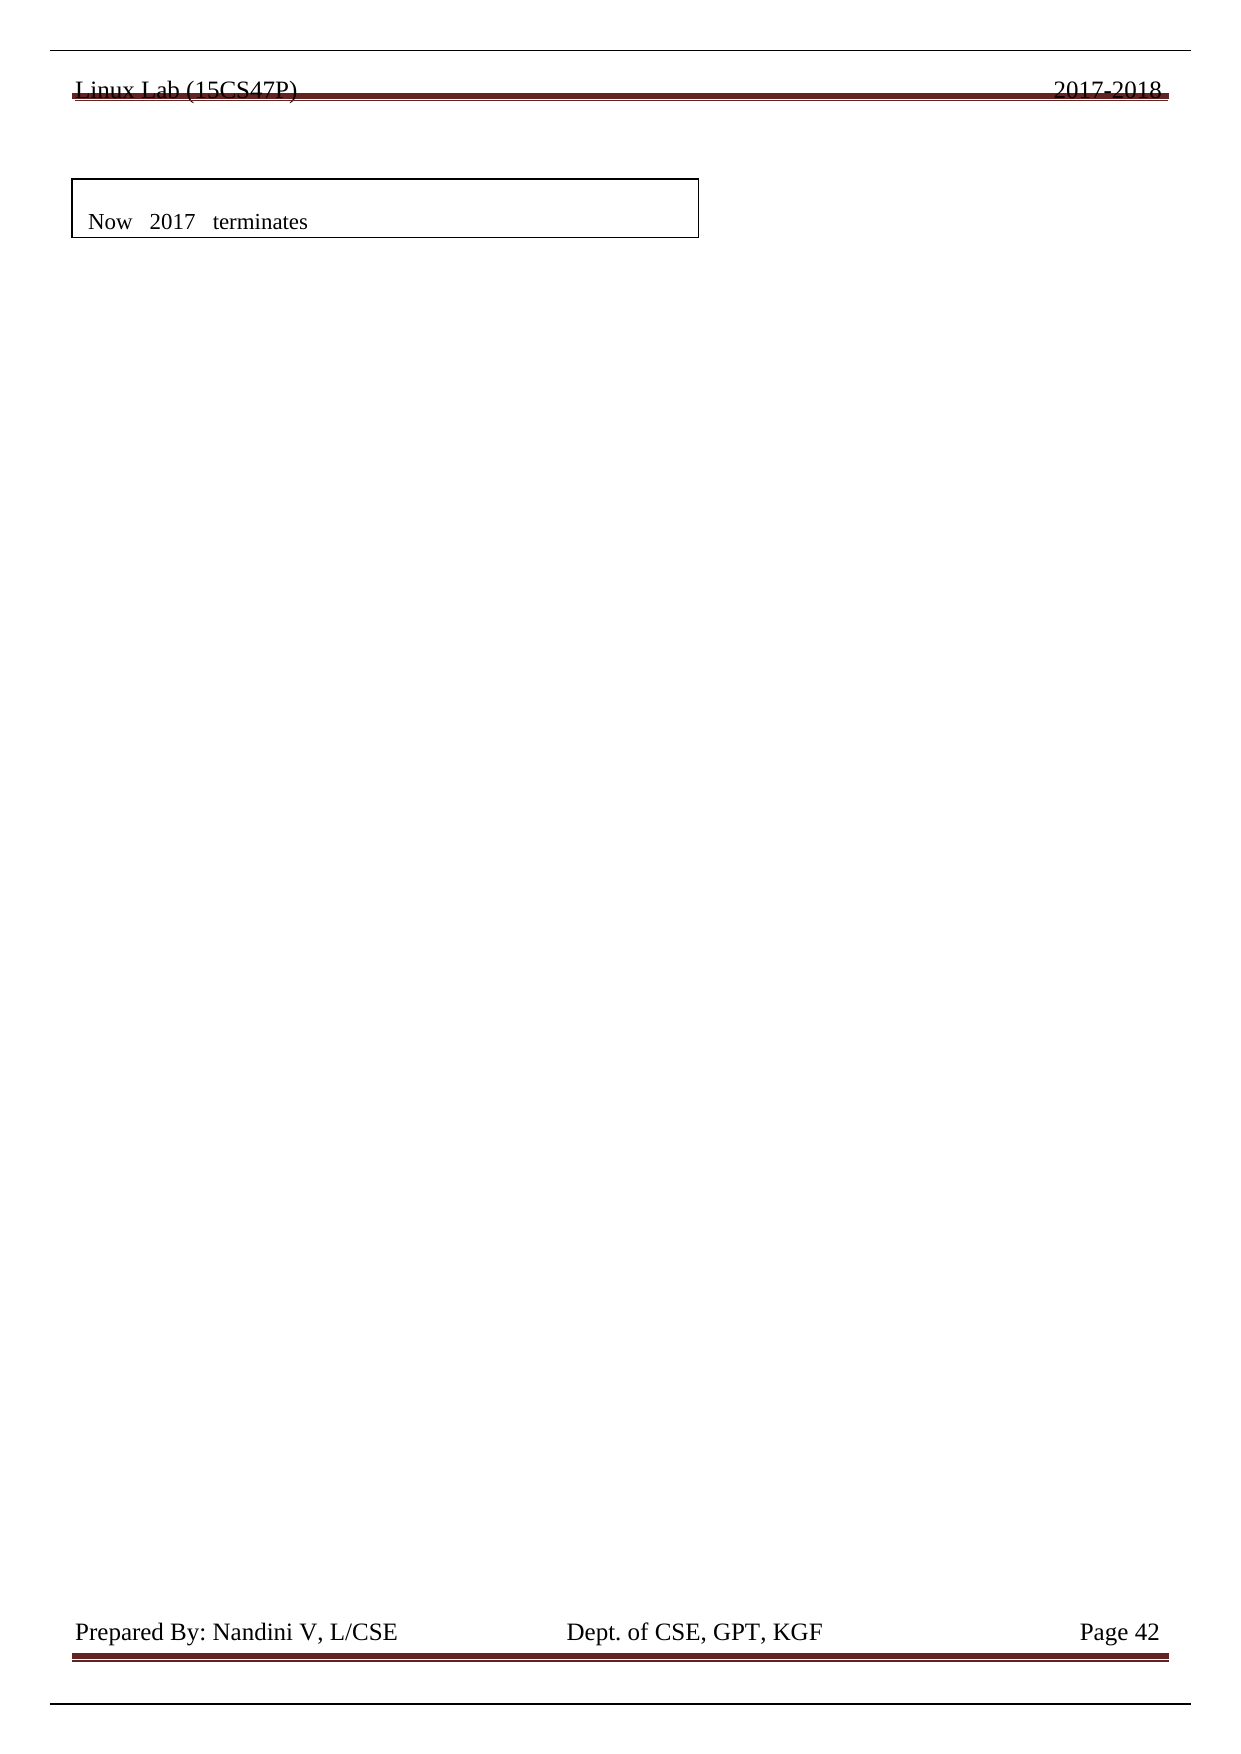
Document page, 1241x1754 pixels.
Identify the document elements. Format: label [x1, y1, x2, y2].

table_header [73, 180, 698, 236]
